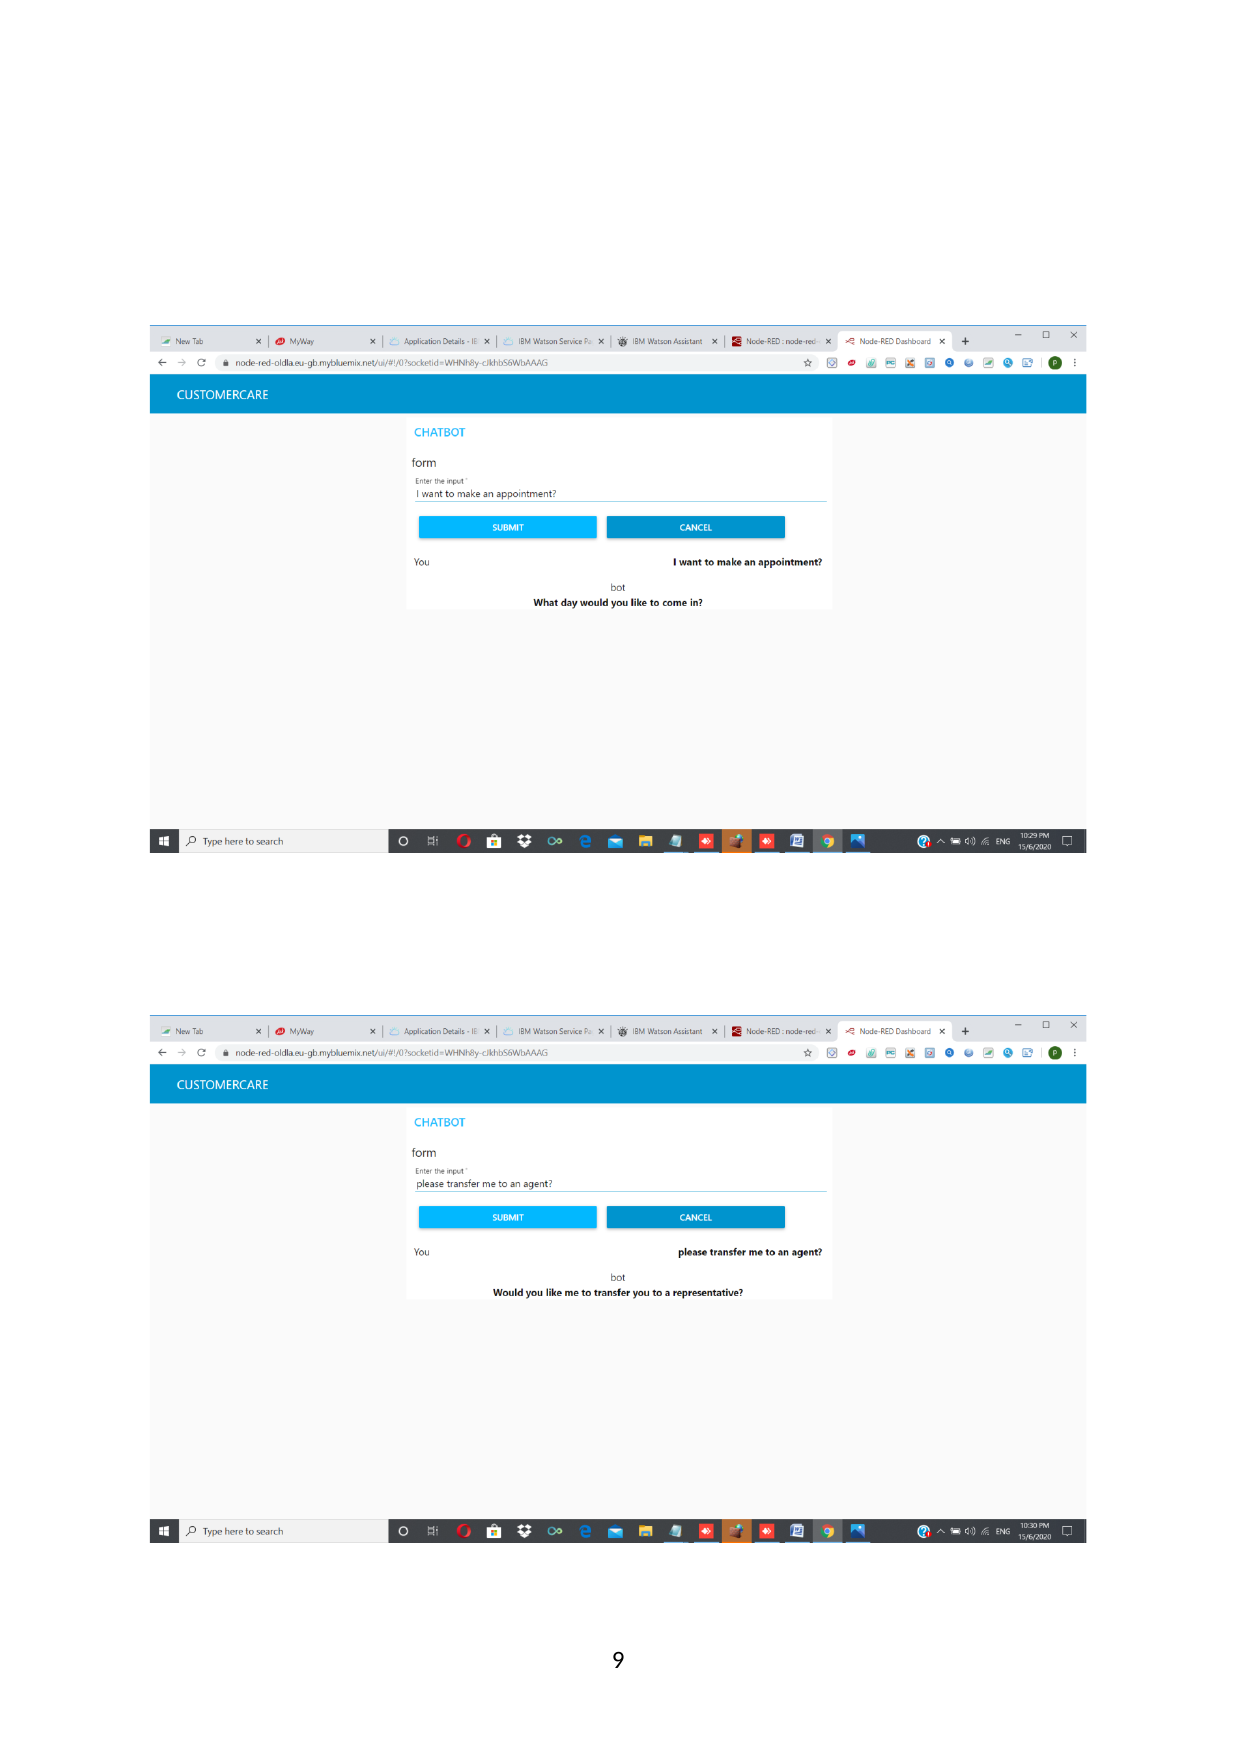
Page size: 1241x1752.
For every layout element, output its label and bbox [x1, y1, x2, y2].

picture [149, 325, 1087, 374]
picture [149, 1015, 1087, 1064]
picture [149, 1104, 1087, 1543]
picture [149, 414, 1087, 853]
